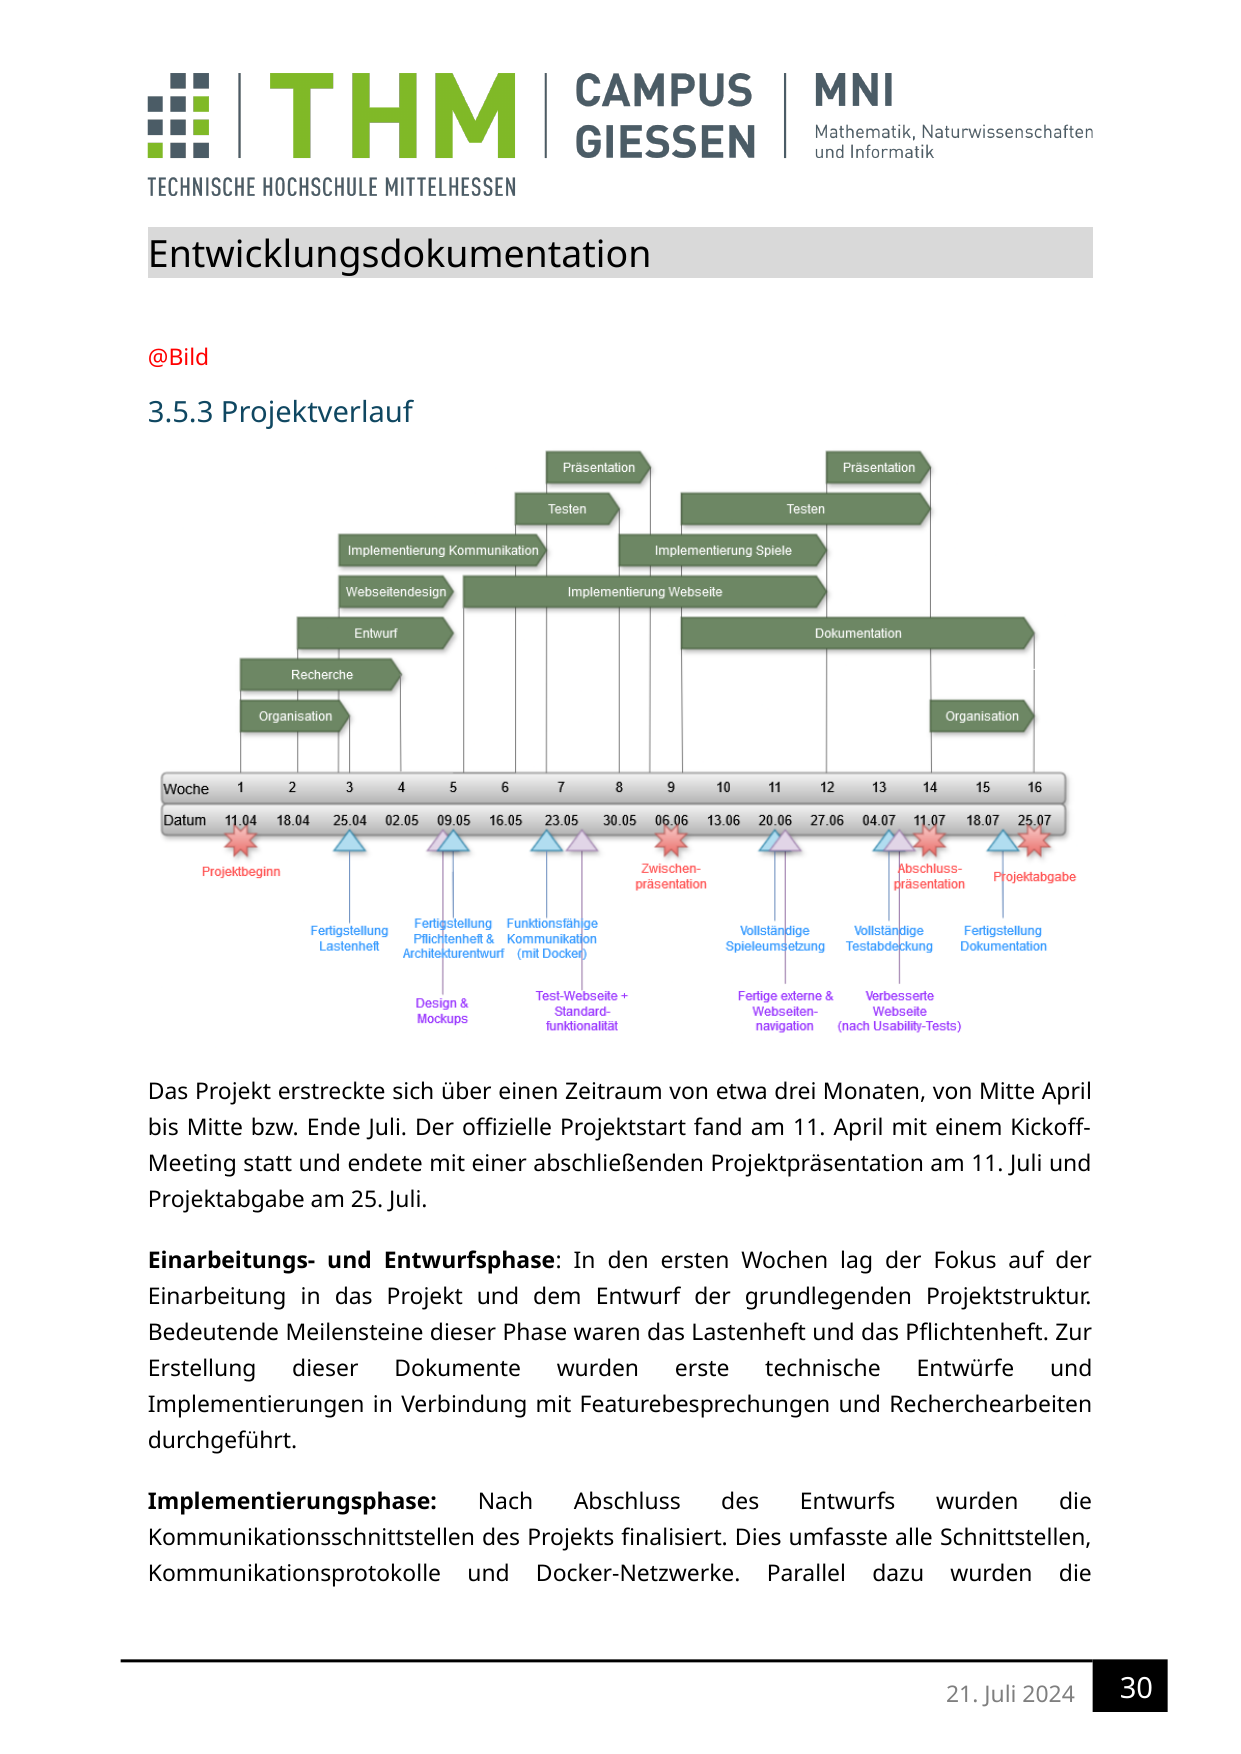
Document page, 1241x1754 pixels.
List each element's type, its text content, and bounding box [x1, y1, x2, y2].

text Einarbeitungs- und Entwurfsphase: In den ersten Wochen lag der Fokus auf der Einarbeitung in das Projekt und dem Entwurf der grundlegenden Projektstruktur. Bedeutende Meilensteine dieser Phase waren das Lastenheft und das Pflichtenheft. Zur Erstellung dieser Dokumente wurden erste technische Entwürfe und Implementierungen in Verbindung mit Featurebesprechungen und Recherchearbeiten durchgeführt. [148, 1244, 1093, 1455]
picture [147, 73, 1093, 196]
text @Bild [148, 341, 1093, 372]
subtitle 3.5.3 Projektverlauf [148, 391, 1093, 431]
text Das Projekt erstreckte sich über einen Zeitraum von etwa drei Monaten, von Mitte April bis Mitte bzw. Ende Juli. Der offizielle Projektstart fand am 11. April mit einem Kickoff-Meeting statt und endete mit einer abschließenden Projektpräsentation am 11. Juli und Projektabgabe am 25. Juli. [148, 1075, 1093, 1214]
picture [159, 442, 1081, 1048]
